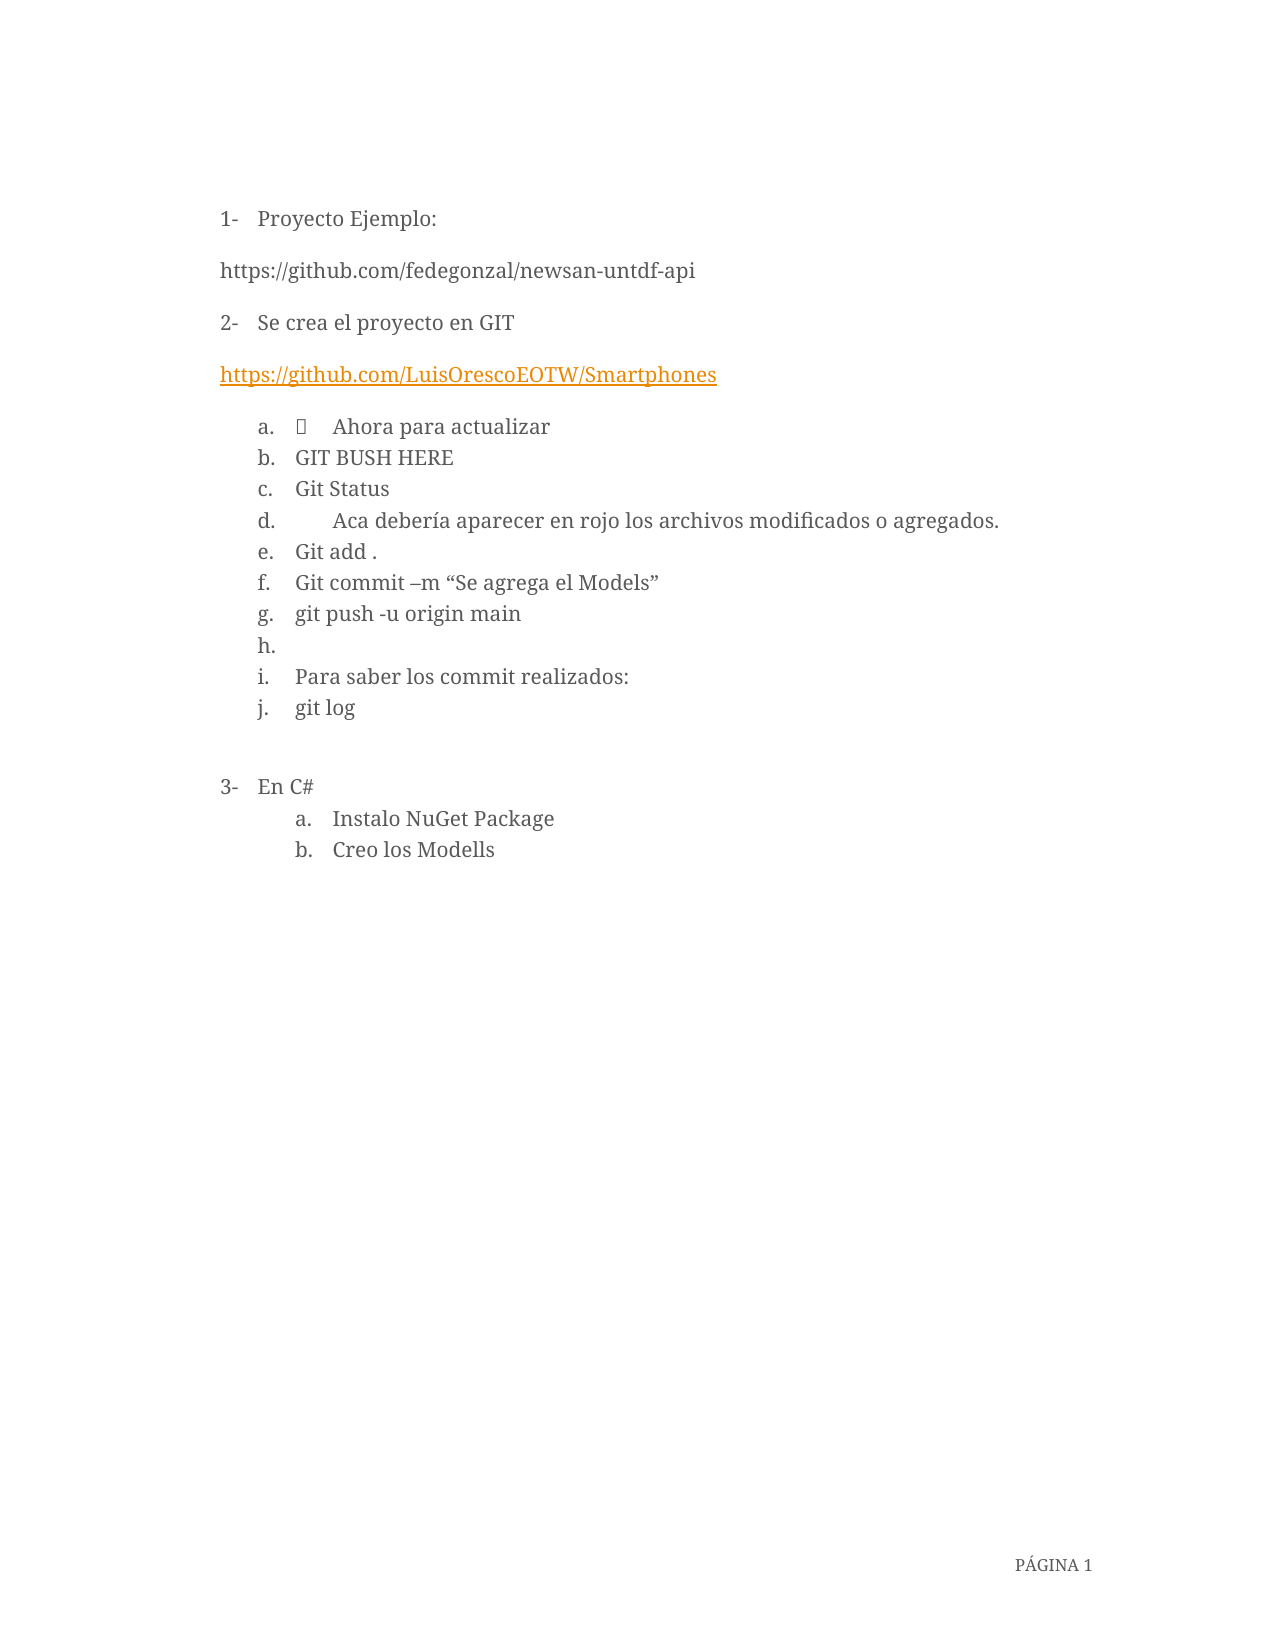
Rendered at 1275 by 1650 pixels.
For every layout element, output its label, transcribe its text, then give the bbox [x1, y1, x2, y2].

list En C# [220, 772, 1093, 801]
list Instalo NuGet Package [295, 804, 1093, 832]
list Creo los Modells [295, 835, 1093, 863]
